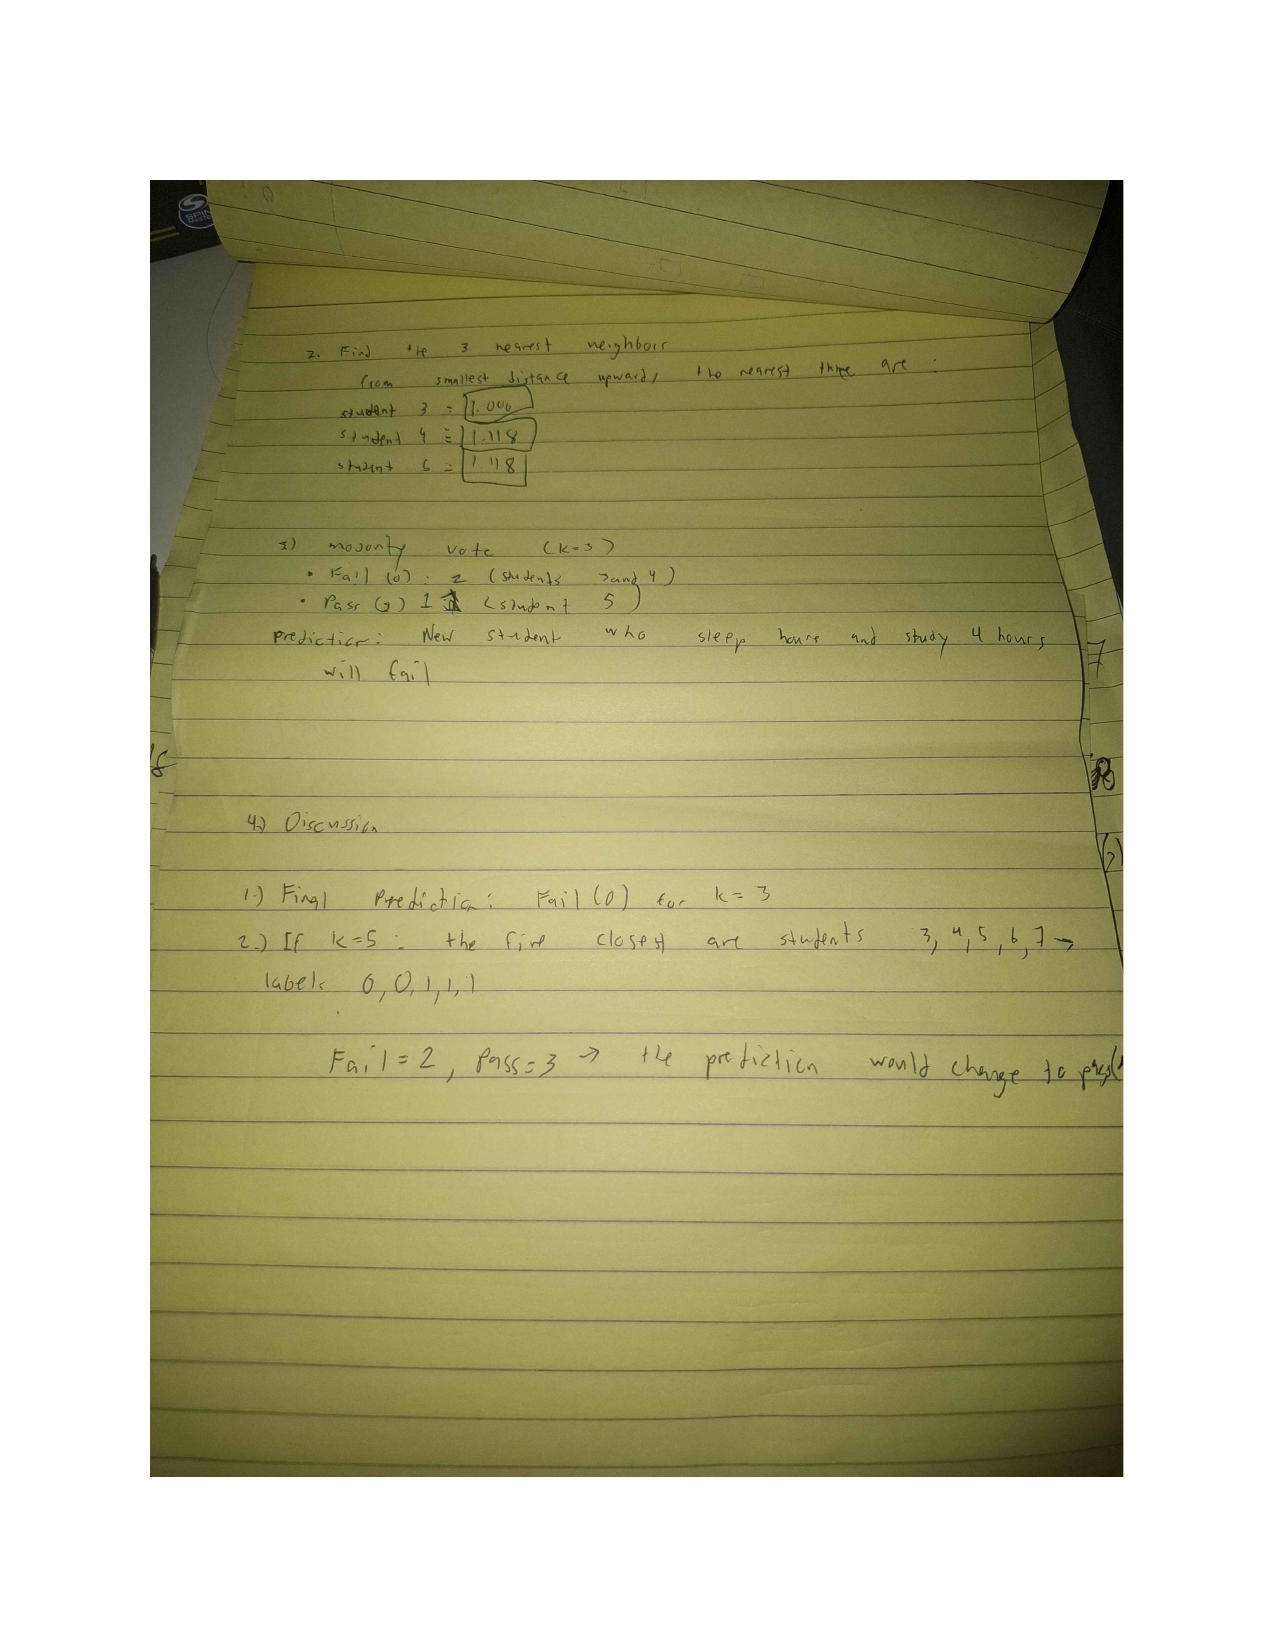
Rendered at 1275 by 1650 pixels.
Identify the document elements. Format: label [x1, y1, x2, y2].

picture [150, 180, 1124, 1477]
